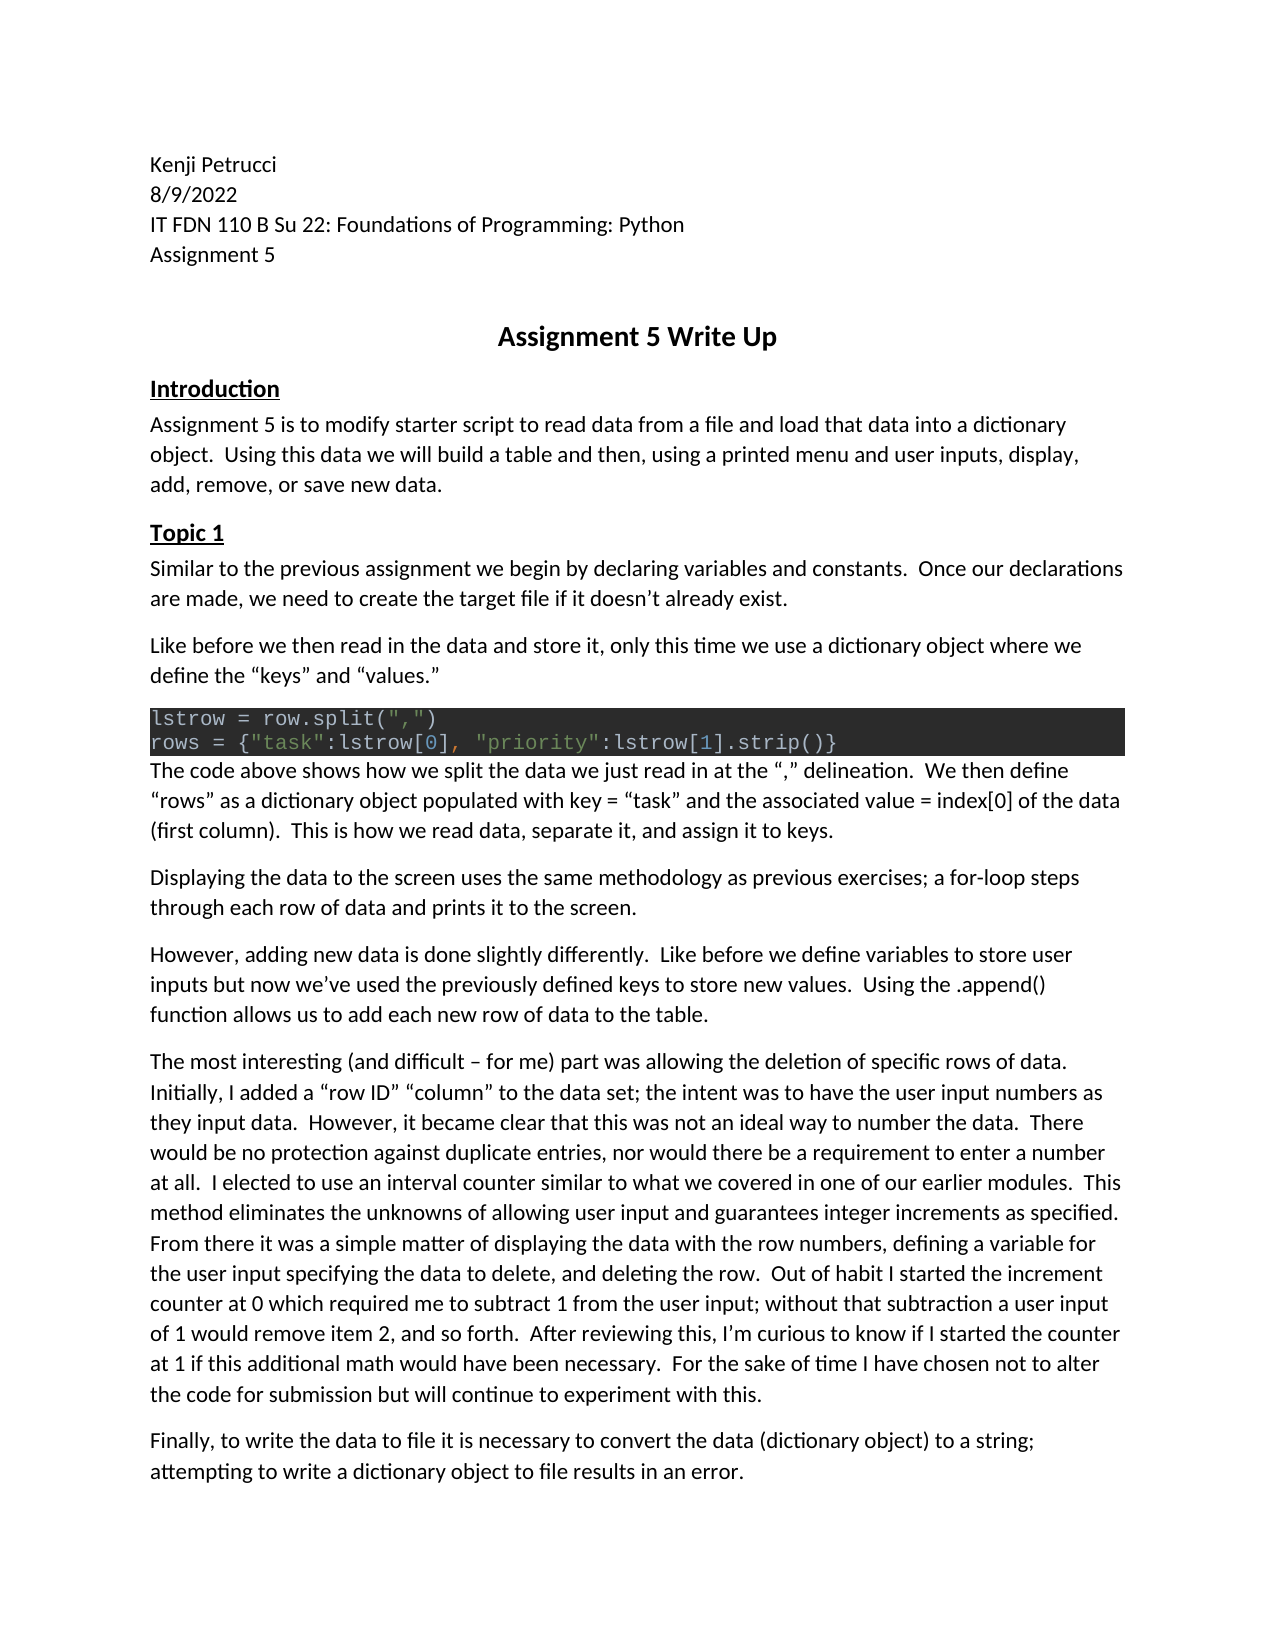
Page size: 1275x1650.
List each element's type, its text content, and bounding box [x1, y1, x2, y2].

text Introduction [150, 373, 1125, 403]
text 8/9/2022 [150, 180, 1125, 208]
text Similar to the previous assignment we begin by declaring variables and constants. Once our declarations are made, we need to create the target file if it doesn’t already exist. [150, 554, 1125, 612]
text Topic 1 [150, 517, 1125, 548]
text The code above shows how we split the data we just read in at the “,” delineation. We then define “rows” as a dictionary object populated with key = “task” and the associated value = index[0] of the data (first column). This is how we read data, separate it, and assign it to keys. [150, 756, 1125, 844]
text The most interesting (and difficult – for me) part was allowing the deletion of specific rows of data. Initially, I added a “row ID” “column” to the data set; the intent was to have the user input numbers as they input data. However, it became clear that this was not an ideal way to number the data. There would be no protection against duplicate entries, nor would there be a requirement to enter a number at all. I elected to use an interval counter similar to what we covered in one of our earlier modules. This method eliminates the unknowns of allowing user input and guarantees integer increments as specified. From there it was a simple matter of displaying the data with the row numbers, defining a variable for the user input specifying the data to delete, and deleting the row. Out of habit I started the increment counter at 0 which required me to subtract 1 from the user input; without that subtraction a user input of 1 would remove item 2, and so forth. After reviewing this, I’m curious to know if I started the counter at 1 if this additional math would have been necessary. For the sake of time I have chosen not to alter the code for submission but will continue to experiment with this. [150, 1047, 1125, 1408]
text Like before we then read in the data and store it, only this time we use a dictionary object where we define the “keys” and “values.” [150, 631, 1125, 689]
text Kenji Petrucci [150, 150, 1125, 178]
text lstrow = row.split(",") rows = {"task":lstrow[0], "priority":lstrow[1].strip()} [150, 708, 1125, 756]
text Assignment 5 Write Up [150, 318, 1125, 353]
text However, adding new data is done slightly differently. Like before we define variables to store user inputs but now we’ve used the previously defined keys to store new values. Using the .append() function allows us to add each new row of data to the table. [150, 940, 1125, 1028]
text IT FDN 110 B Su 22: Foundations of Programming: Python [150, 210, 1125, 238]
text Assignment 5 is to modify starter script to read data from a file and load that data into a dictionary object. Using this data we will build a table and then, using a printed menu and user inputs, display, add, remove, or save new data. [150, 410, 1125, 498]
text Displaying the data to the screen uses the same methodology as previous exercises; a for-loop steps through each row of data and prints it to the screen. [150, 863, 1125, 921]
text Assignment 5 [150, 241, 1125, 269]
text Finally, to write the data to file it is necessary to convert the data (dictionary object) to a string; attempting to write a dictionary object to file results in an error. [150, 1427, 1125, 1485]
